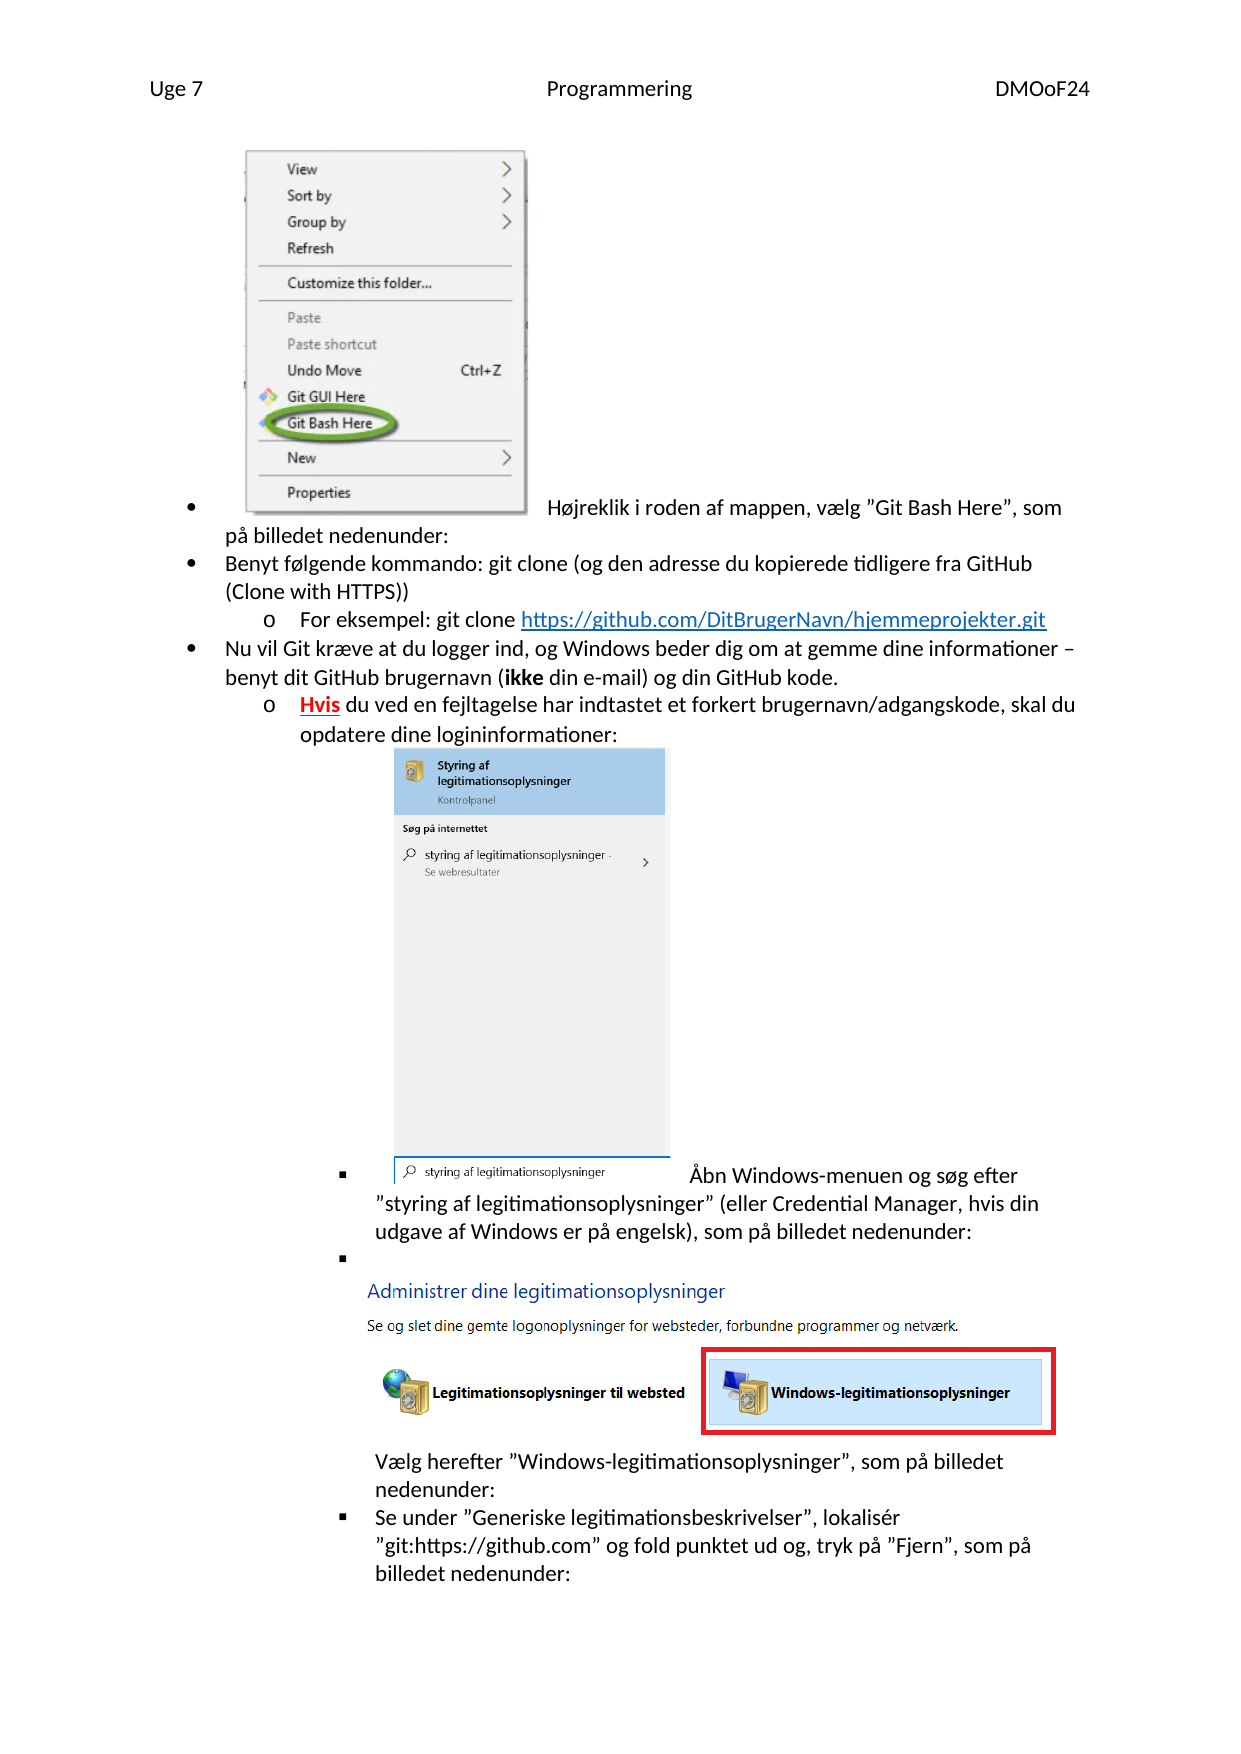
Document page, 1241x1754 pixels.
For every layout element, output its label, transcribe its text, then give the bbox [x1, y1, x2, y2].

list Benyt følgende kommando: git clone (og den adresse du kopierede tidligere fra GitHub (Clone with HTTPS)) [187, 549, 1090, 605]
list Hvis du ved en fejltagelse har indtastet et forkert brugernavn/adgangskode, skal du opdatere dine logininformationer: [262, 691, 1090, 748]
list Højreklik i roden af mappen, vælg ”Git Bash Here”, som på billedet nedenunder: [187, 150, 1090, 549]
list Åbn Windows-menuen og søg efter ”styring af legitimationsoplysninger” (eller Credential Manager, hvis din udgave af Windows er på engelsk), som på billedet nedenunder: [337, 748, 1090, 1246]
list Se under ”Generiske legitimationsbeskrivelser”, lokalisér ”git:https://github.com” og fold punktet ud og, tryk på ”Fjern”, som på billedet nedenunder: [337, 1503, 1090, 1587]
list For eksempel: git clone https://github.com/DitBrugerNavn/hjemmeprojekter.git [262, 605, 1090, 634]
list Nu vil Git kræve at du logger ind, og Windows beder dig om at gemme dine informationer – benyt dit GitHub brugernavn (ikke din e-mail) og din GitHub kode. [187, 634, 1090, 691]
list Vælg herefter ”Windows-legitimationsoplysninger”, som på billedet nedenunder: [337, 1246, 1090, 1503]
